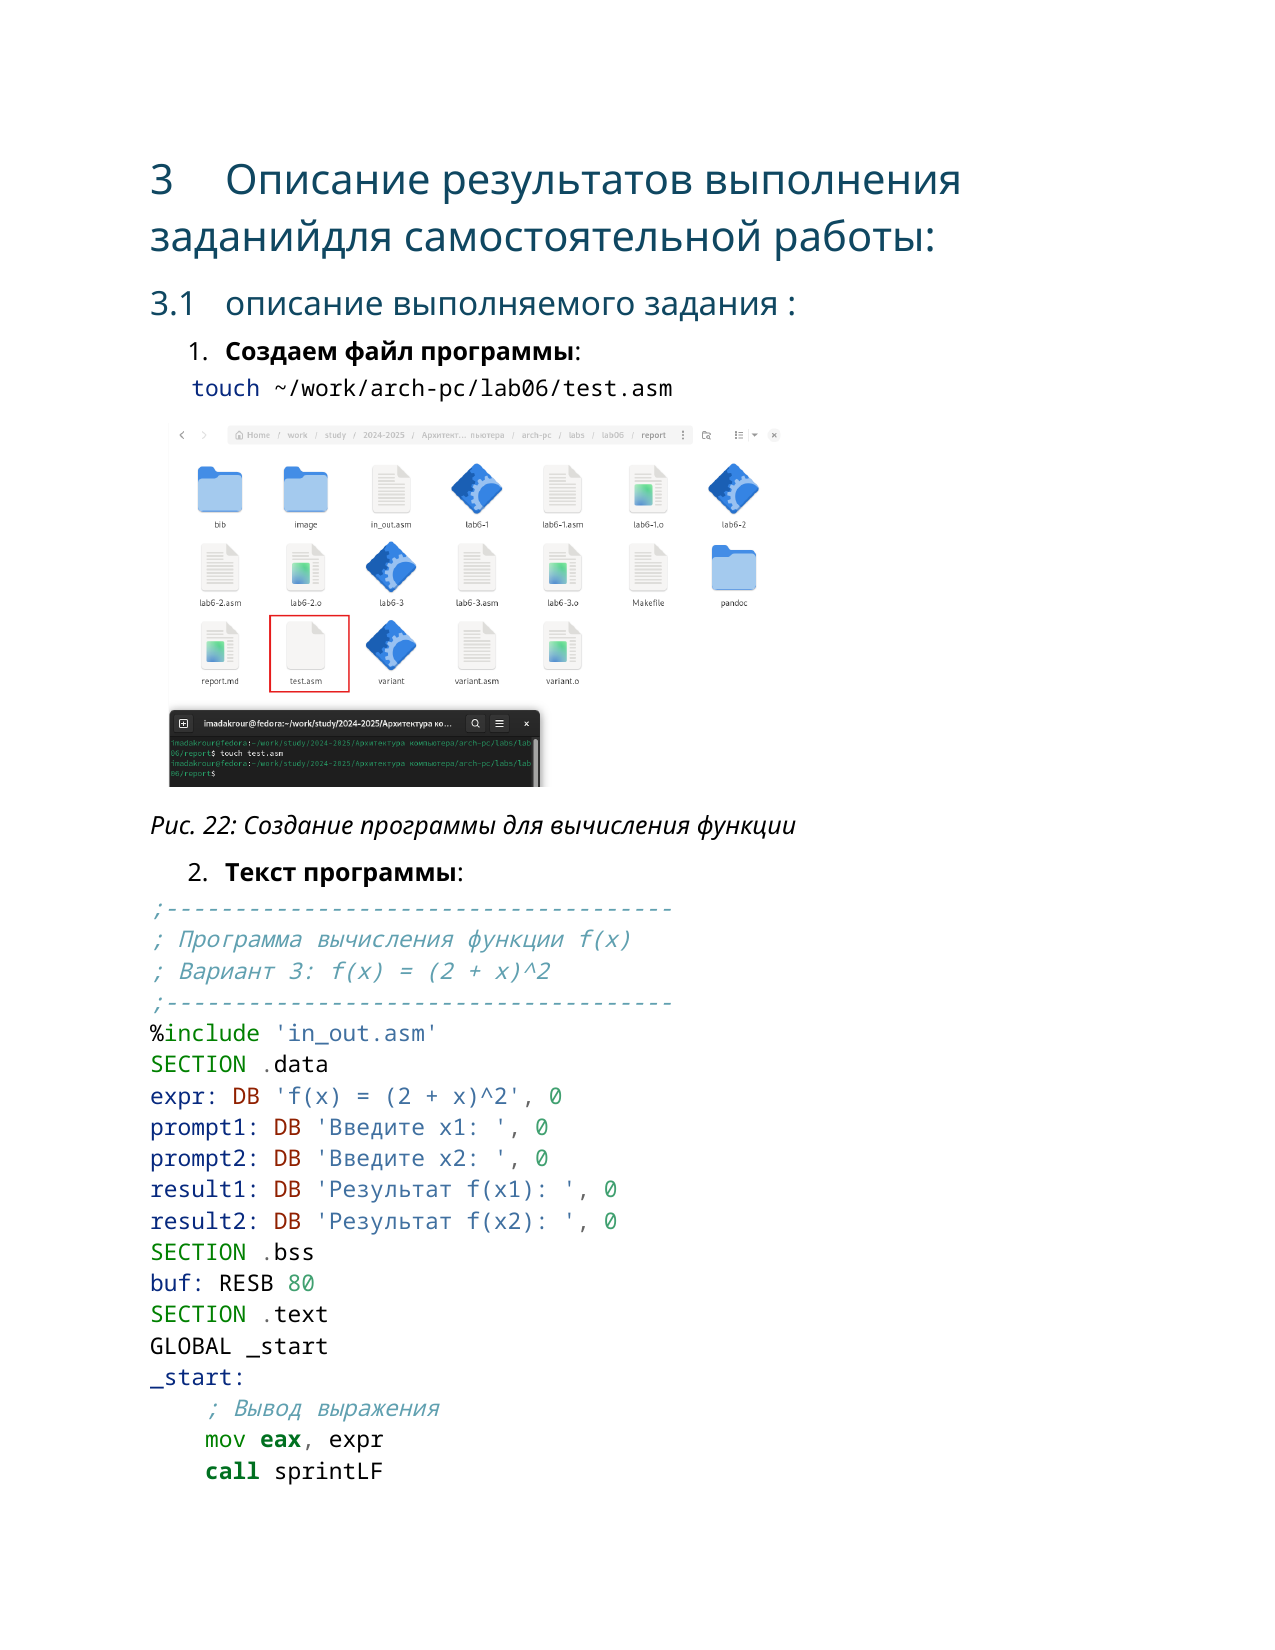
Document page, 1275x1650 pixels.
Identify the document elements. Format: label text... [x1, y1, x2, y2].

picture [168, 423, 782, 787]
subtitle 3.1 описание выполняемого задания : [150, 280, 1125, 326]
list Создаем файл программы: [187, 334, 1125, 368]
text Рис. 22: Создание программы для вычисления функции [150, 808, 1125, 842]
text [150, 892, 1125, 1486]
text touch ~/work/arch-pc/lab06/test.asm [150, 372, 1125, 403]
list Текст программы: [187, 854, 1125, 888]
subtitle 3 Описание результатов выполнения заданийдля самостоятельной работы: [150, 150, 1125, 263]
